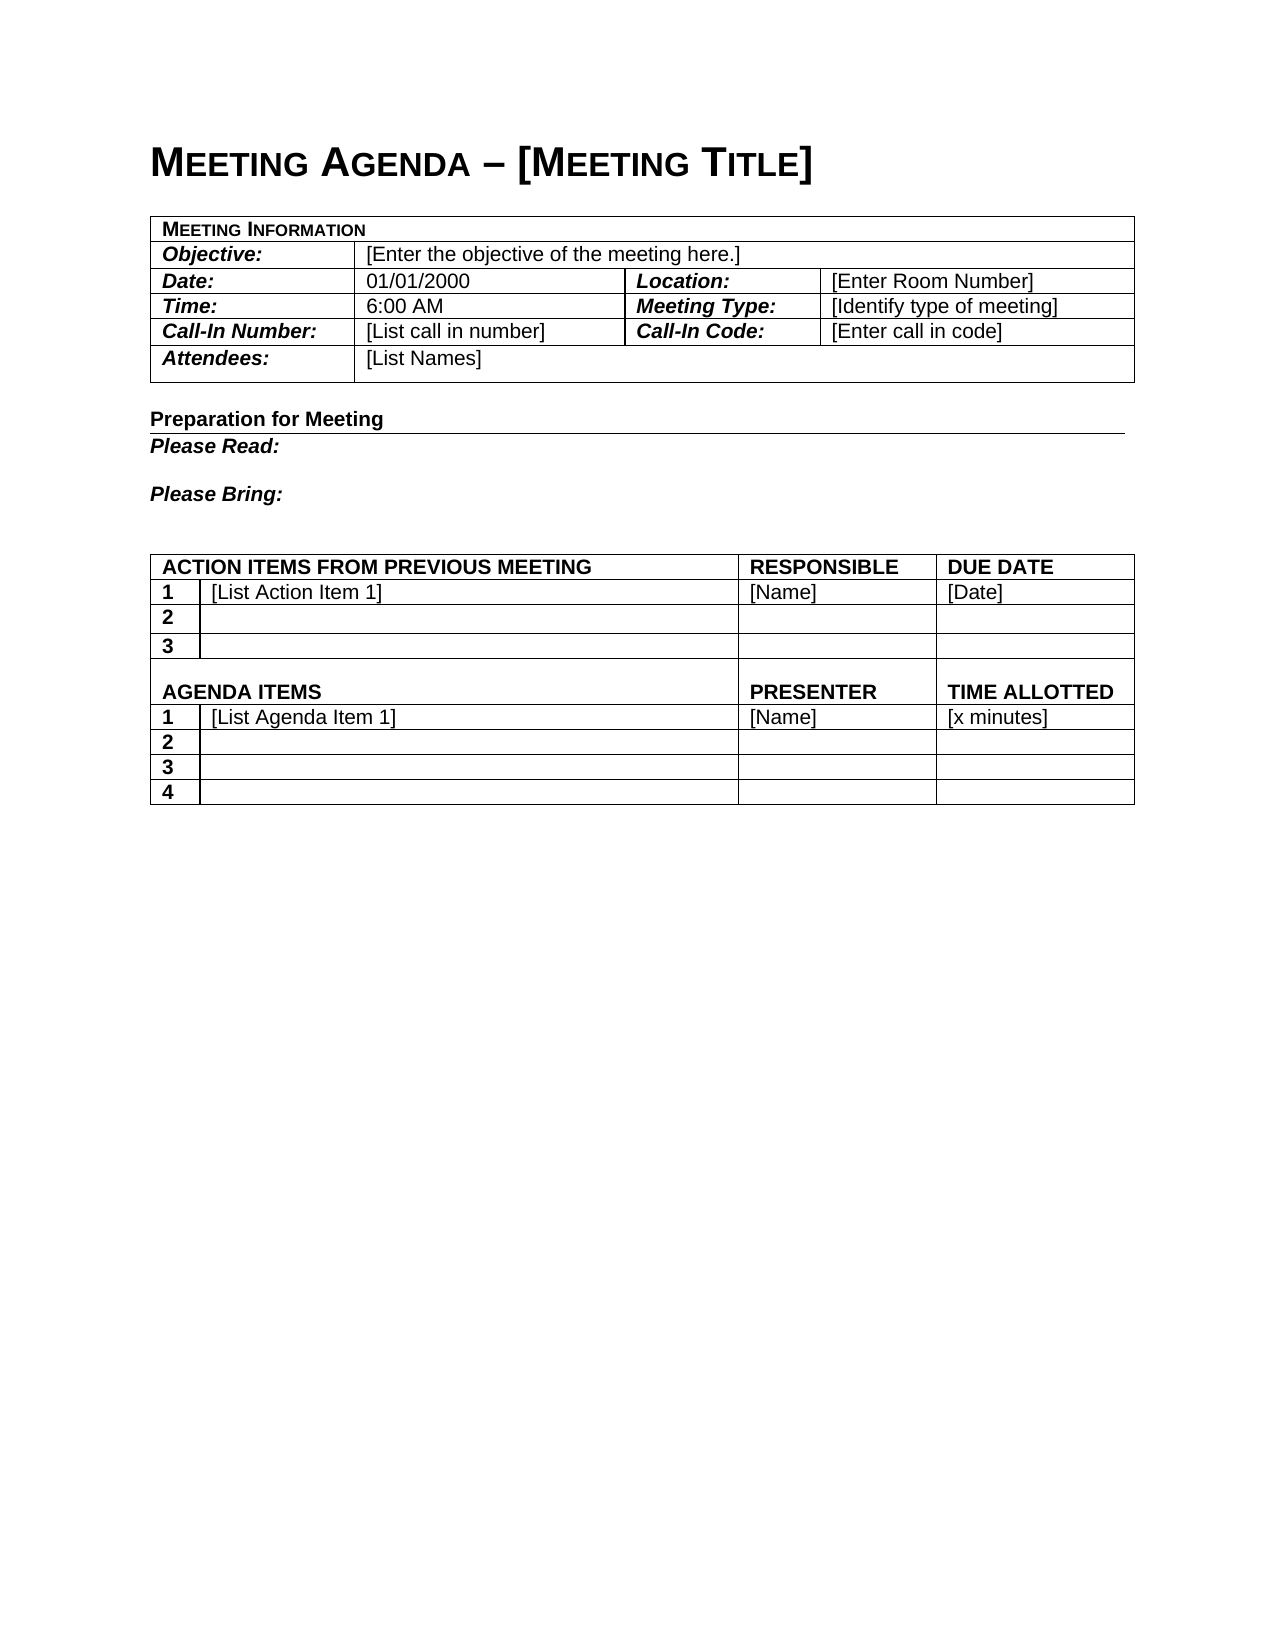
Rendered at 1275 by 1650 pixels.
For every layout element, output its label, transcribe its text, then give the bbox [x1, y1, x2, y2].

table_cell [201, 634, 738, 658]
title Meeting Agenda – [Meeting Title] [150, 137, 1125, 185]
table_cell [Name] [739, 705, 936, 729]
table_cell [739, 780, 936, 804]
table_cell [List Names] [355, 346, 1134, 382]
table_cell [937, 634, 1134, 658]
table_cell 2 [151, 730, 199, 754]
table_cell [201, 605, 738, 633]
table_cell PRESENTER [739, 659, 936, 704]
table_cell [937, 755, 1134, 779]
table_cell [937, 730, 1134, 754]
table_cell [201, 755, 738, 779]
table_cell Time: [151, 294, 354, 318]
table_header DUE DATE [937, 555, 1134, 579]
table_cell [Enter the objective of the meeting here.] [355, 242, 1134, 268]
table_cell 3 [151, 755, 199, 779]
table_cell [937, 605, 1134, 633]
table_cell [739, 605, 936, 633]
table_cell Objective: [151, 242, 354, 268]
table_cell 3 [151, 634, 199, 658]
table_cell AGENDA ITEMS [151, 659, 738, 704]
table_header RESPONSIBLE [739, 555, 936, 579]
table_cell [Date] [937, 580, 1134, 604]
table_cell Call-In Code: [626, 319, 820, 345]
table_cell [201, 730, 738, 754]
table_cell TIME ALLOTTED [937, 659, 1134, 704]
table_cell 1 [151, 580, 199, 604]
text Preparation for Meeting [150, 407, 1125, 433]
table_cell [Name] [739, 580, 936, 604]
table_cell [Enter Room Number] [821, 269, 1134, 293]
table_cell [739, 755, 936, 779]
subtitle Please Bring: [150, 482, 1125, 506]
table_cell Call-In Number: [151, 319, 354, 345]
subtitle Please Read: [150, 434, 1125, 458]
table_cell Date: [151, 269, 354, 293]
table_cell 1 [151, 705, 199, 729]
table_cell [List call in number] [355, 319, 624, 345]
table_header ACTION ITEMS FROM PREVIOUS MEETING [151, 555, 738, 579]
table_cell Location: [626, 269, 820, 293]
table_cell [739, 634, 936, 658]
table_cell [Identify type of meeting] [821, 294, 1134, 318]
table_cell [x minutes] [937, 705, 1134, 729]
table_cell 6:00 AM [355, 294, 624, 318]
table_cell Meeting Type: [626, 294, 820, 318]
table_cell Attendees: [151, 346, 354, 382]
table_header Meeting Information [151, 217, 1134, 241]
table_cell [List Agenda Item 1] [201, 705, 738, 729]
table_cell [Enter call in code] [821, 319, 1134, 345]
table_cell [201, 780, 738, 804]
table_cell 01/01/2000 [355, 269, 624, 293]
table_cell 4 [151, 780, 199, 804]
table_cell [937, 780, 1134, 804]
table_cell [739, 730, 936, 754]
table_cell 2 [151, 605, 199, 633]
table_cell [List Action Item 1] [201, 580, 738, 604]
